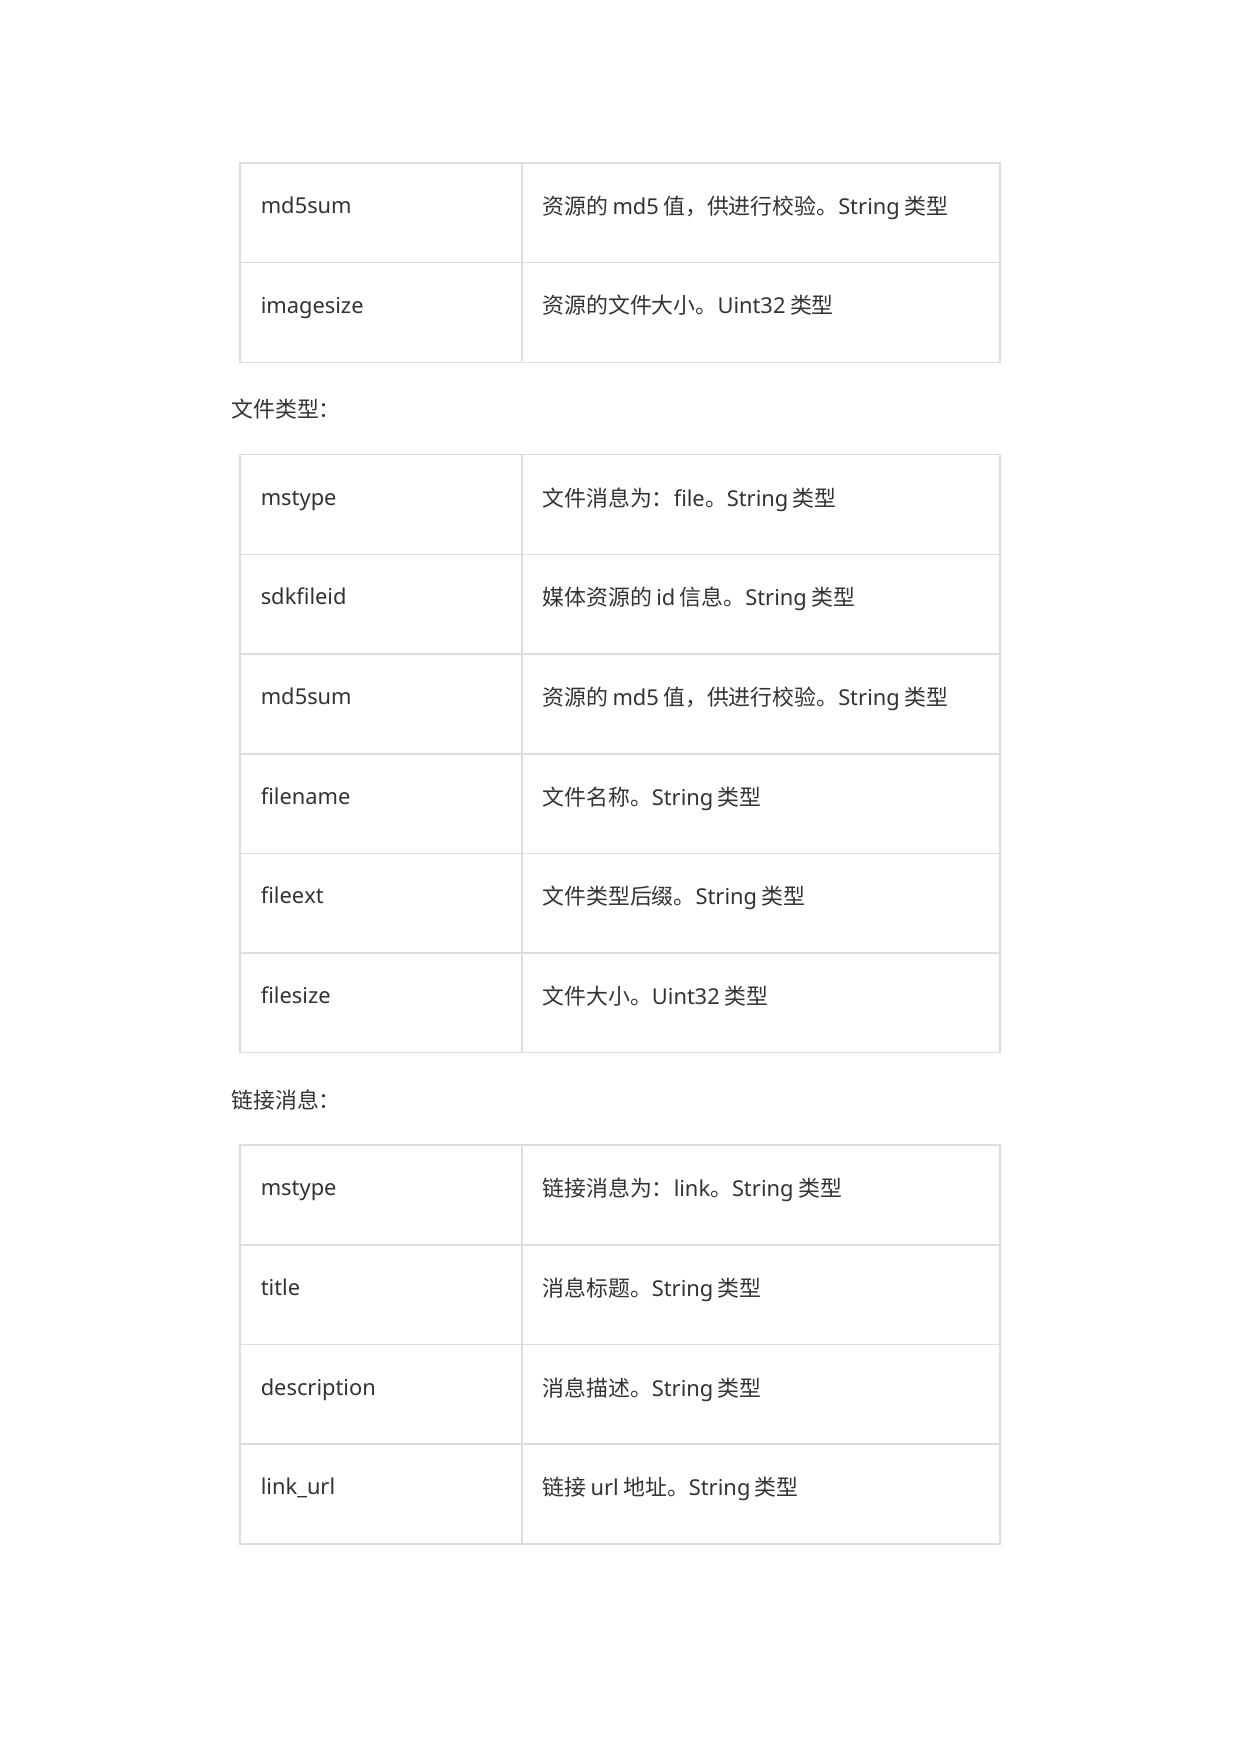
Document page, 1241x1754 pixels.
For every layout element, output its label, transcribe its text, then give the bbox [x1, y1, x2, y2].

table_cell 资源的文件大小。Uint32类型 [523, 263, 999, 361]
table_header 文件消息为：file。String类型 [523, 455, 999, 553]
table_cell description [241, 1345, 521, 1443]
table_header mstype [241, 455, 521, 553]
table_cell 媒体资源的id信息。String类型 [523, 555, 999, 653]
table_cell link_url [241, 1445, 521, 1543]
text 链接消息： [187, 1083, 1053, 1115]
table_cell filesize [241, 954, 521, 1052]
table_cell fileext [241, 854, 521, 952]
table_cell 文件大小。Uint32类型 [523, 954, 999, 1052]
table_cell filename [241, 755, 521, 852]
table_cell 消息标题。String类型 [523, 1246, 999, 1344]
table_cell title [241, 1246, 521, 1344]
table_cell md5sum [241, 164, 521, 262]
table_cell imagesize [241, 263, 521, 361]
text 文件类型： [187, 392, 1053, 424]
table_cell sdkfileid [241, 555, 521, 653]
table_cell 资源的md5值，供进行校验。String类型 [523, 655, 999, 753]
table_cell md5sum [241, 655, 521, 753]
table_cell 消息描述。String类型 [523, 1345, 999, 1443]
table_header 链接消息为：link。String类型 [523, 1146, 999, 1244]
table_cell 文件类型后缀。String类型 [523, 854, 999, 952]
table_cell 文件名称。String类型 [523, 755, 999, 852]
table_header mstype [241, 1146, 521, 1244]
table_cell 资源的md5值，供进行校验。String类型 [523, 164, 999, 262]
table_cell 链接url地址。String类型 [523, 1445, 999, 1543]
